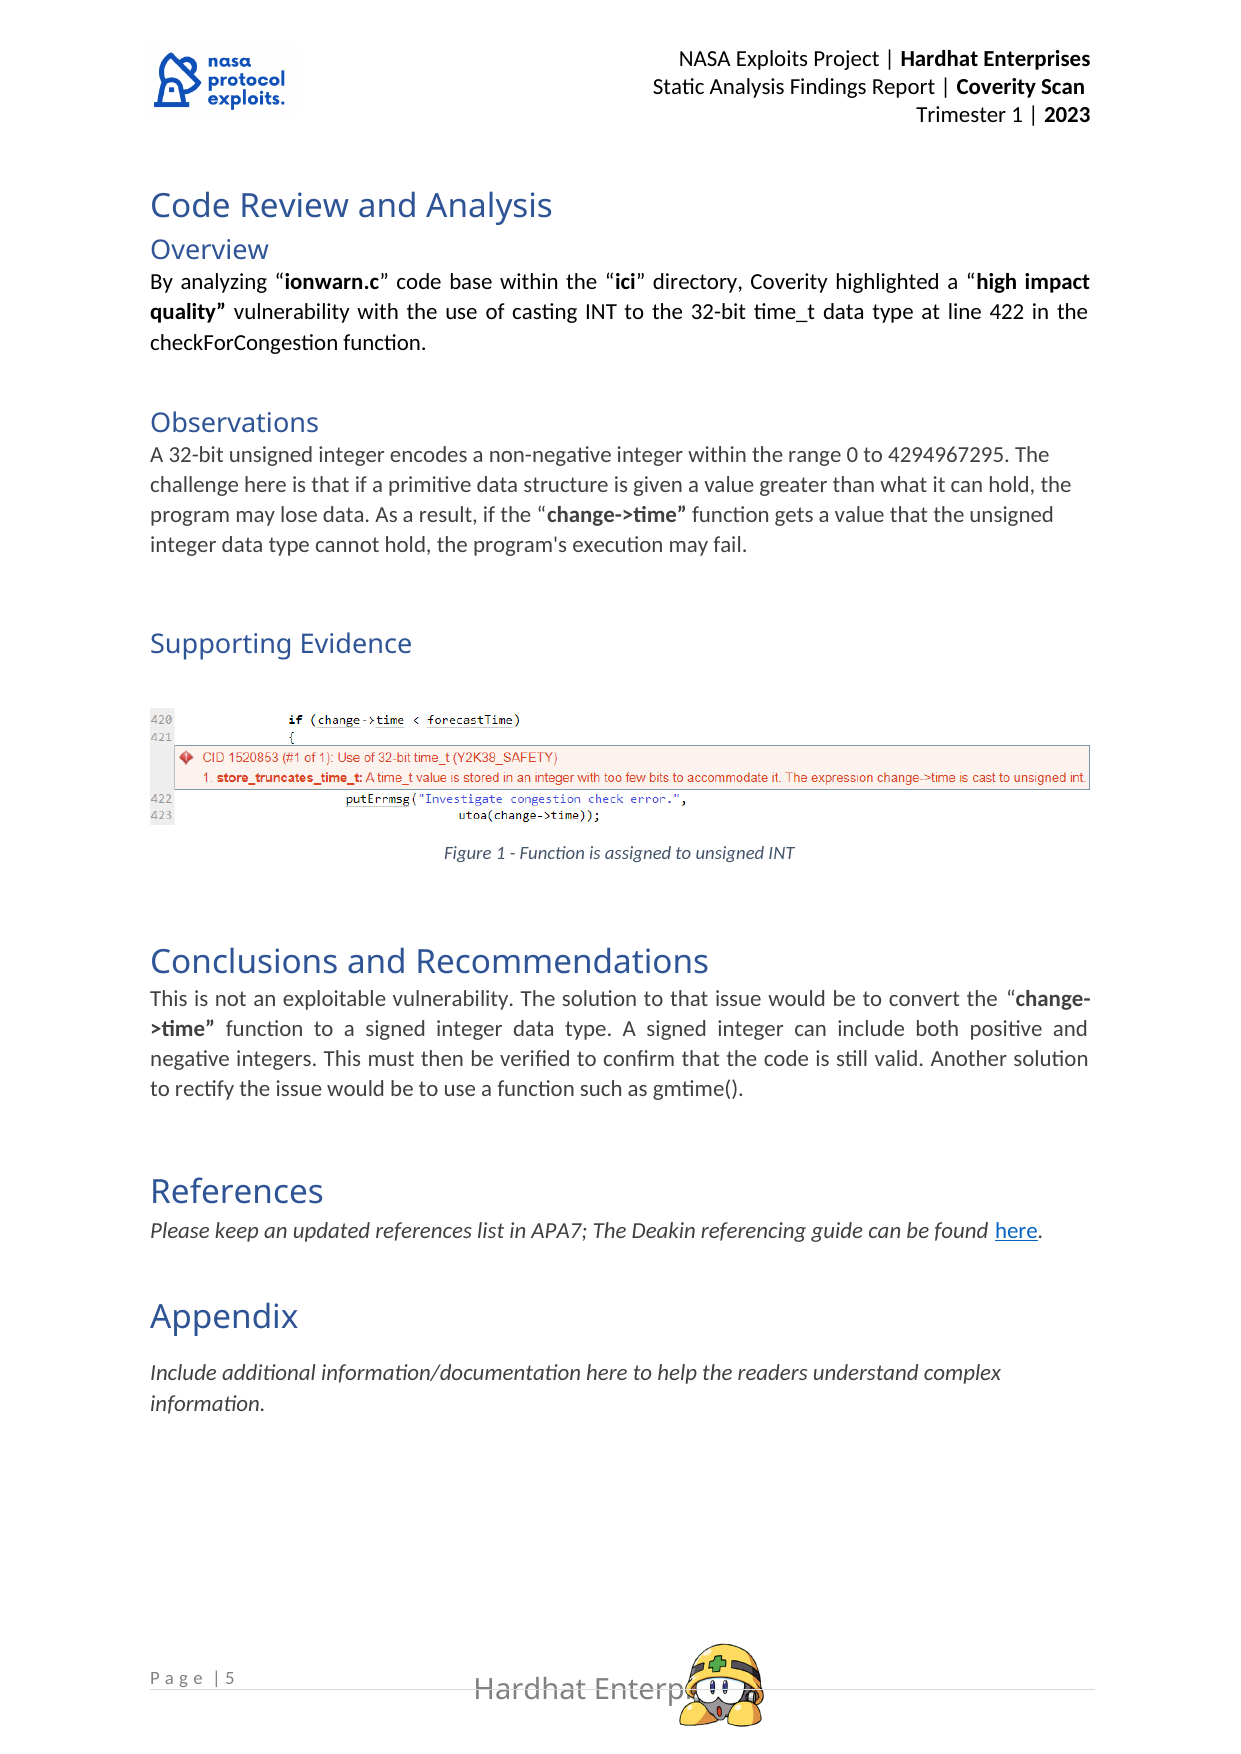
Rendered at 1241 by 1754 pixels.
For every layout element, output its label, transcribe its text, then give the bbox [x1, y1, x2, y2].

text References Please keep an updated references list in APA7; The Deakin referencing guide can be found here. [150, 1168, 1090, 1274]
subtitle Supporting Evidence [150, 624, 1090, 661]
text Include additional information/documentation here to help the readers understand complex information. [150, 1358, 1090, 1417]
text Appendix [150, 1293, 1090, 1338]
picture [143, 45, 299, 117]
text This is not an exploitable vulnerability. The solution to that issue would be to convert the “change->time” function to a signed integer data type. A signed integer can include both positive and negative integers. This must then be verified to confirm that the code is still valid. Another solution to rectify the issue would be to use a function such as gmtime(). [150, 984, 1090, 1102]
text A 32-bit unsigned integer encodes a non-negative integer within the range 0 to 4294967295. The challenge here is that if a primitive data structure is given a value greater than what it can hold, the program may lose data. As a result, if the “change->time” function gets a value that the unsigned integer data type cannot hold, the program's execution may fail. [150, 440, 1090, 558]
subtitle Conclusions and Recommendations [150, 938, 1090, 984]
picture [673, 1690, 771, 1735]
picture [150, 708, 1091, 825]
subtitle Code Review and Analysis [150, 181, 1090, 227]
picture [673, 1640, 771, 1689]
text By analyzing “ionwarn.c” code base within the “ici” directory, Coverity highlighted a “high impact quality” vulnerability with the use of casting INT to the 32-bit time_t data type at line 422 in the checkForCongestion function. [150, 267, 1090, 356]
subtitle Observations [150, 403, 1090, 440]
subtitle Overview [150, 230, 1090, 267]
